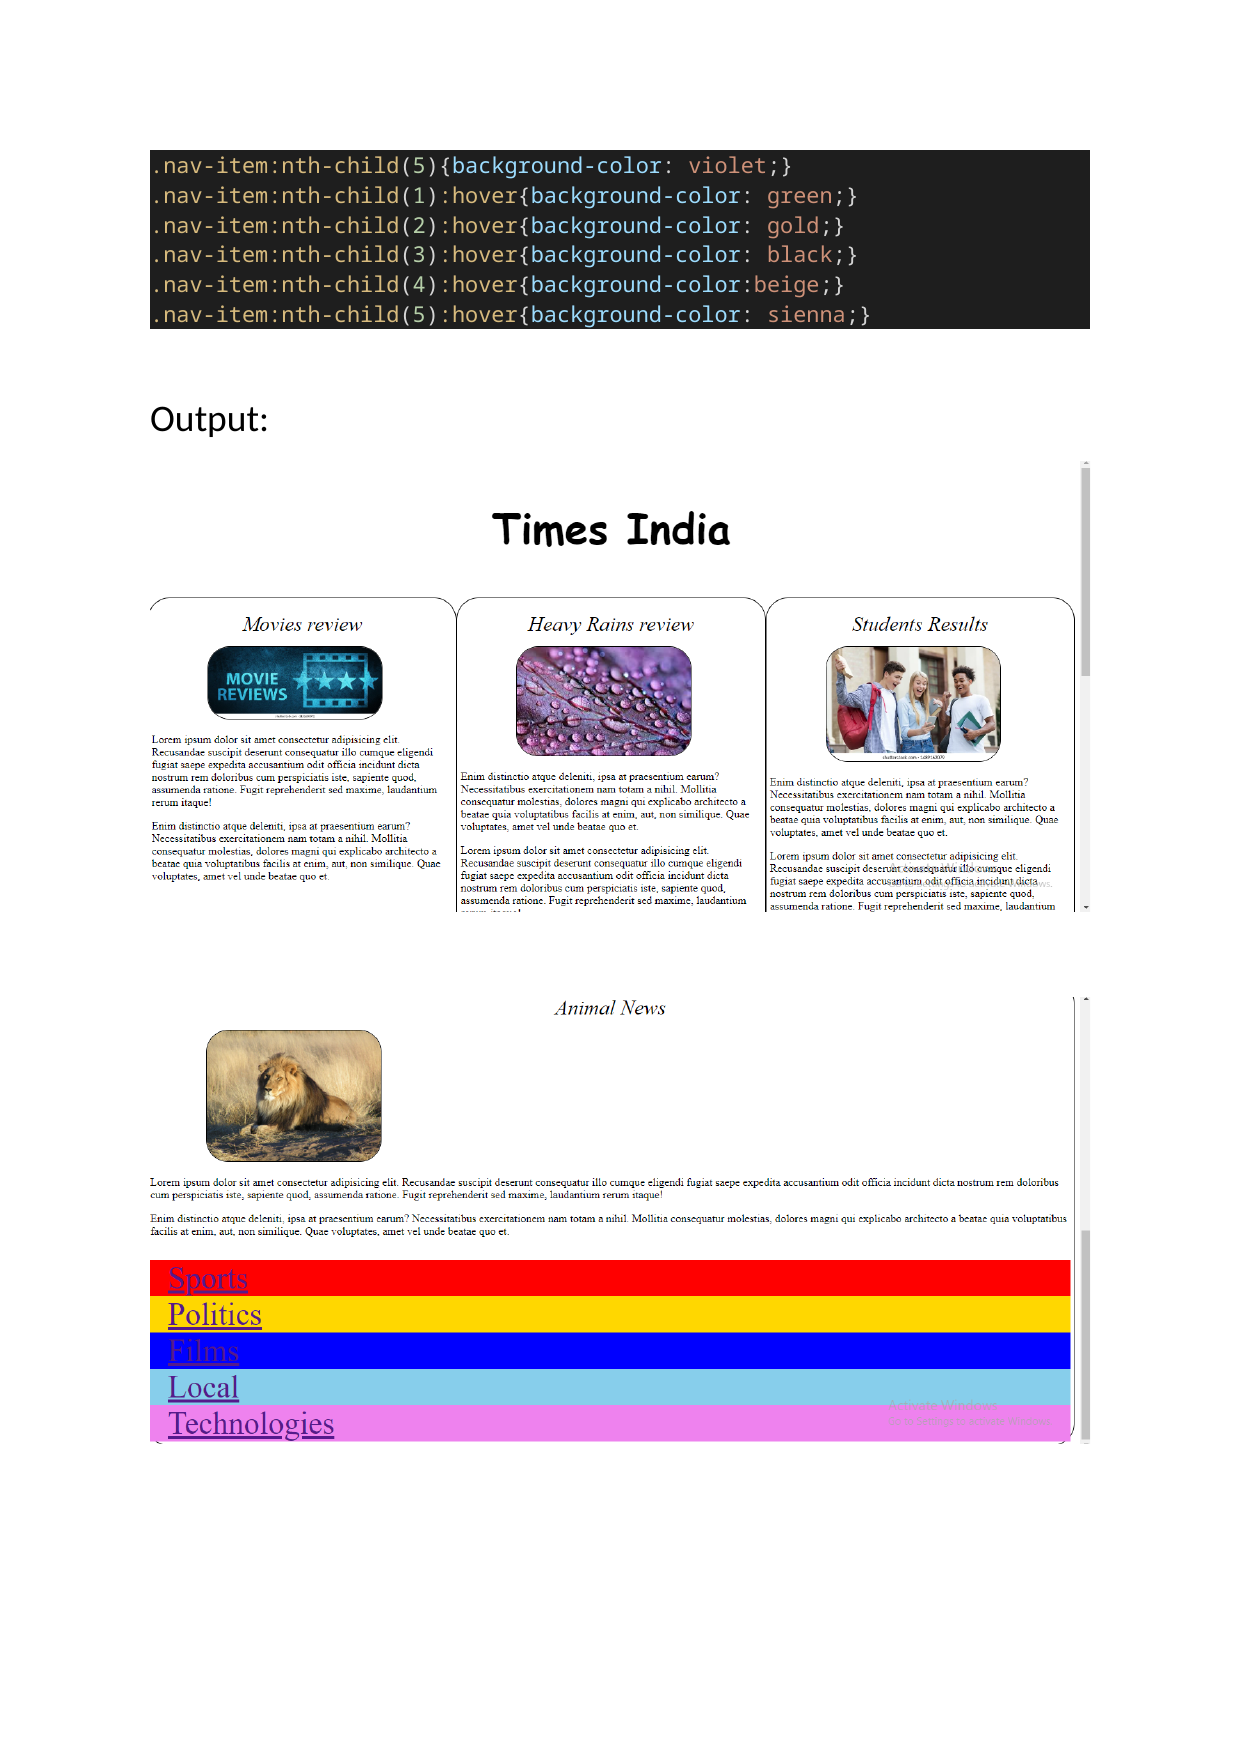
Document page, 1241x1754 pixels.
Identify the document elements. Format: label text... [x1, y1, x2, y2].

text .nav-item:nth-child(3):hover{background-color: black;} [150, 239, 1090, 269]
picture [150, 461, 1091, 912]
text .nav-item:nth-child(5){background-color: violet;} [150, 150, 1090, 180]
text .nav-item:nth-child(2):hover{background-color: gold;} [150, 209, 1090, 239]
text .nav-item:nth-child(1):hover{background-color: green;} [150, 180, 1090, 209]
picture [150, 997, 1091, 1444]
text Output: [150, 395, 1090, 441]
text .nav-item:nth-child(4):hover{background-color:beige;} [150, 269, 1090, 299]
text .nav-item:nth-child(5):hover{background-color: sienna;} [150, 299, 1090, 329]
